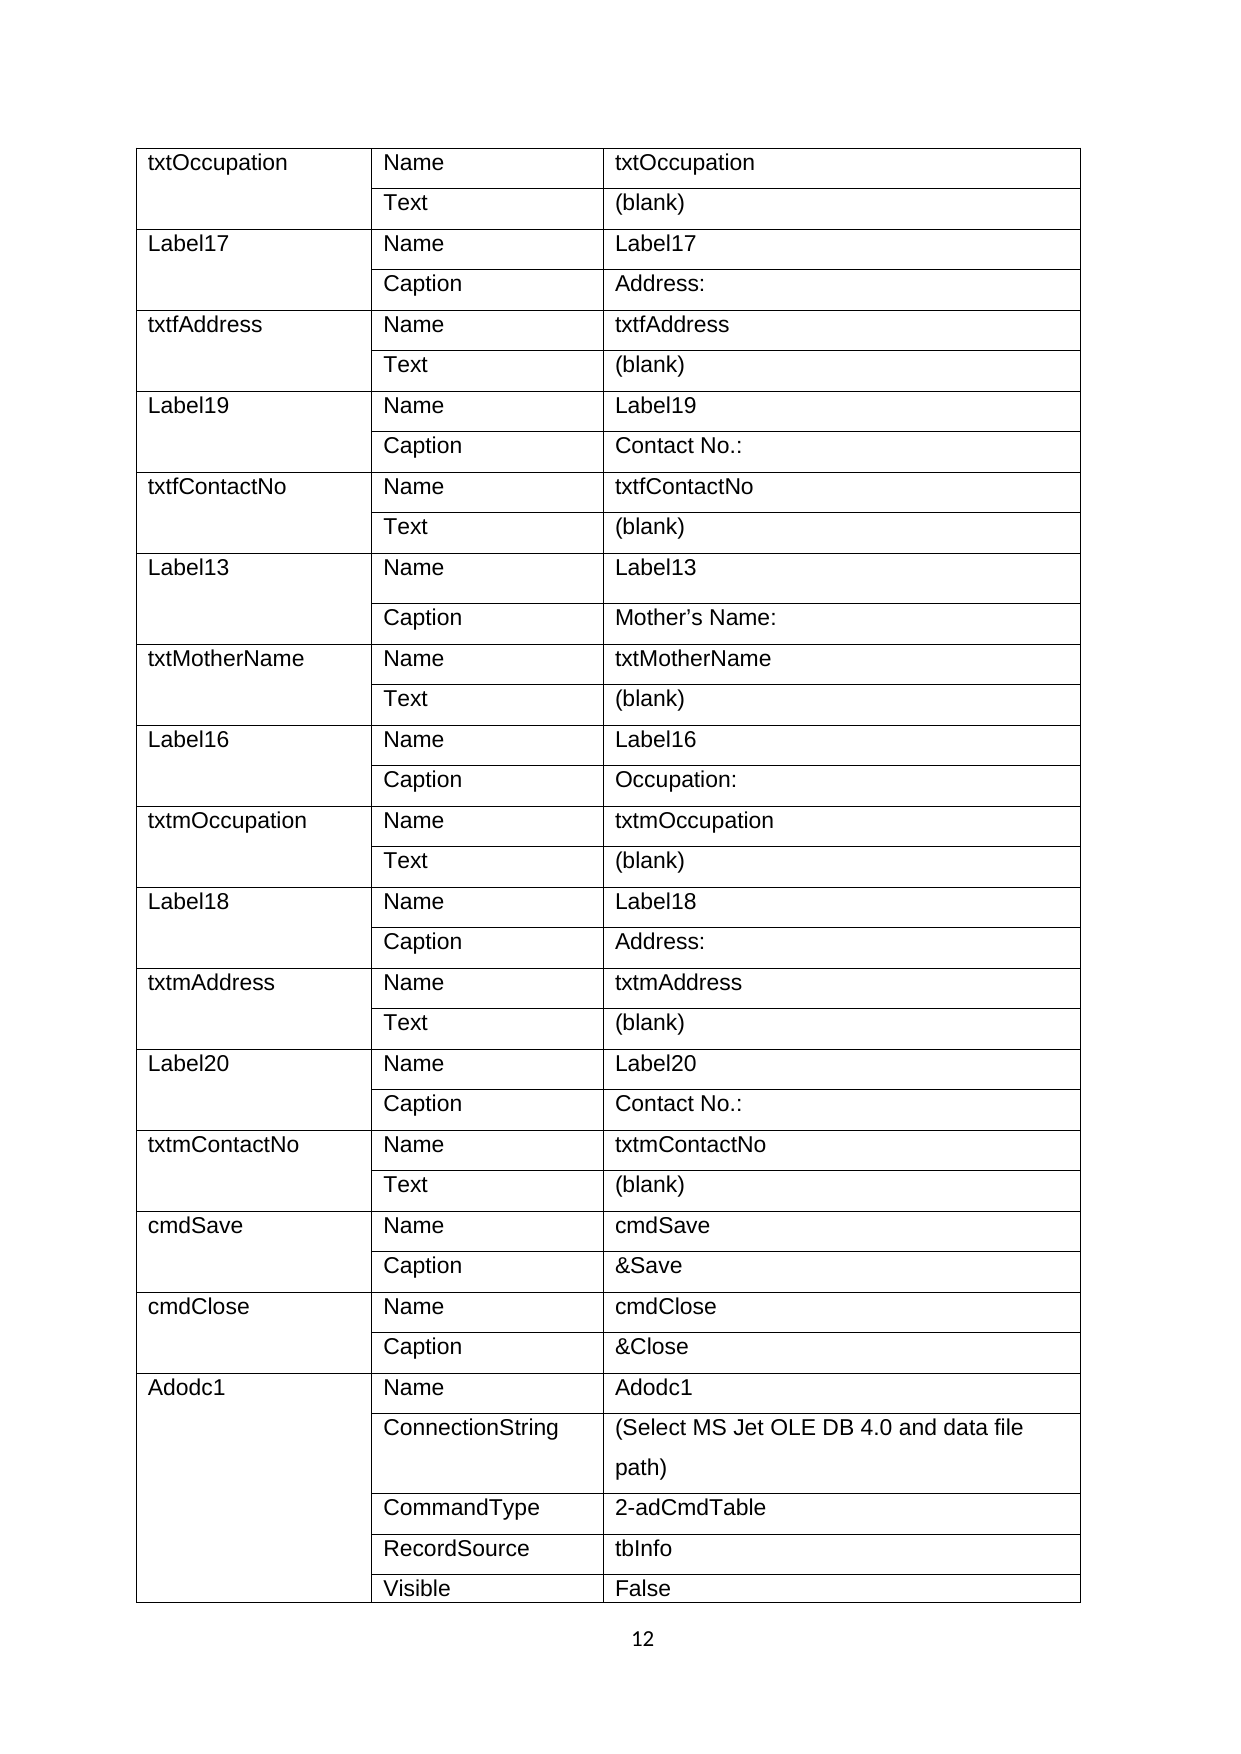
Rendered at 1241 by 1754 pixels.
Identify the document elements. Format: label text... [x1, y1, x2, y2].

table_cell 2-adCmdTable [604, 1494, 1080, 1534]
table_cell Caption [372, 1090, 603, 1130]
table_cell Caption [372, 1252, 603, 1292]
table_cell Name [372, 149, 603, 188]
table_cell Name [372, 888, 603, 927]
table_cell Name [372, 1050, 603, 1089]
table_cell Caption [372, 928, 603, 968]
table_cell txtfAddress [604, 311, 1080, 350]
table_cell Text [372, 847, 603, 887]
table_cell Adodc1 [137, 1374, 371, 1602]
table_cell txtfAddress [137, 311, 371, 391]
table_cell cmdClose [604, 1293, 1080, 1332]
table_cell Name [372, 554, 603, 603]
table_cell Label18 [137, 888, 371, 968]
table_cell Caption [372, 766, 603, 806]
table_cell (Select MS Jet OLE DB 4.0 and data file path) [604, 1414, 1080, 1493]
table_cell Label19 [604, 392, 1080, 431]
table_cell txtmAddress [137, 969, 371, 1049]
table_cell Label13 [604, 554, 1080, 603]
table_cell Mother’s Name: [604, 604, 1080, 643]
table_cell Name [372, 645, 603, 684]
table_cell txtmOccupation [137, 807, 371, 887]
table_cell (blank) [604, 351, 1080, 391]
table_cell cmdSave [604, 1212, 1080, 1251]
table_cell Label17 [604, 230, 1080, 269]
table_cell Text [372, 513, 603, 553]
table_cell Contact No.: [604, 1090, 1080, 1130]
table_cell Visible [372, 1575, 603, 1602]
table_cell Address: [604, 270, 1080, 310]
table_cell Label20 [604, 1050, 1080, 1089]
table_cell Text [372, 189, 603, 229]
table_cell txtfContactNo [137, 473, 371, 553]
table_cell Name [372, 1374, 603, 1413]
table_cell tbInfo [604, 1535, 1080, 1574]
table_cell Label17 [137, 230, 371, 310]
table_cell (blank) [604, 1171, 1080, 1211]
table_cell Label19 [137, 392, 371, 472]
table_cell Label13 [137, 554, 371, 643]
table_cell &Close [604, 1333, 1080, 1373]
table_cell Name [372, 807, 603, 846]
table_cell Caption [372, 1333, 603, 1373]
table_cell (blank) [604, 189, 1080, 229]
table_cell (blank) [604, 685, 1080, 724]
table_cell Name [372, 311, 603, 350]
table_cell Text [372, 1009, 603, 1049]
table_cell Address: [604, 928, 1080, 968]
table_cell Name [372, 1131, 603, 1170]
table_cell txtmOccupation [604, 807, 1080, 846]
table_cell txtfContactNo [604, 473, 1080, 512]
table_cell txtmContactNo [137, 1131, 371, 1211]
table_cell Name [372, 392, 603, 431]
table_cell Name [372, 1293, 603, 1332]
table_cell &Save [604, 1252, 1080, 1292]
table_cell False [604, 1575, 1080, 1602]
table_cell Name [372, 1212, 603, 1251]
table_cell (blank) [604, 847, 1080, 887]
table_cell Name [372, 230, 603, 269]
table_cell ConnectionString [372, 1414, 603, 1493]
table_cell Label18 [604, 888, 1080, 927]
table_cell Occupation: [604, 766, 1080, 806]
table_cell txtMotherName [137, 645, 371, 724]
table_cell Label16 [137, 726, 371, 806]
table_cell Caption [372, 270, 603, 310]
table_cell txtOccupation [604, 149, 1080, 188]
table_cell Adodc1 [604, 1374, 1080, 1413]
table_cell Label20 [137, 1050, 371, 1130]
table_cell txtOccupation [137, 149, 371, 229]
table_cell Text [372, 685, 603, 724]
table_cell Name [372, 473, 603, 512]
table_cell Text [372, 1171, 603, 1211]
table_cell RecordSource [372, 1535, 603, 1574]
table_cell Name [372, 726, 603, 765]
table_cell Caption [372, 604, 603, 643]
table_cell txtMotherName [604, 645, 1080, 684]
table_cell Caption [372, 432, 603, 472]
table_cell Name [372, 969, 603, 1008]
table_cell (blank) [604, 513, 1080, 553]
table_cell (blank) [604, 1009, 1080, 1049]
table_cell Text [372, 351, 603, 391]
table_cell txtmAddress [604, 969, 1080, 1008]
table_cell Contact No.: [604, 432, 1080, 472]
table_cell CommandType [372, 1494, 603, 1534]
table_cell txtmContactNo [604, 1131, 1080, 1170]
table_cell Label16 [604, 726, 1080, 765]
table_cell cmdClose [137, 1293, 371, 1373]
table_cell cmdSave [137, 1212, 371, 1292]
